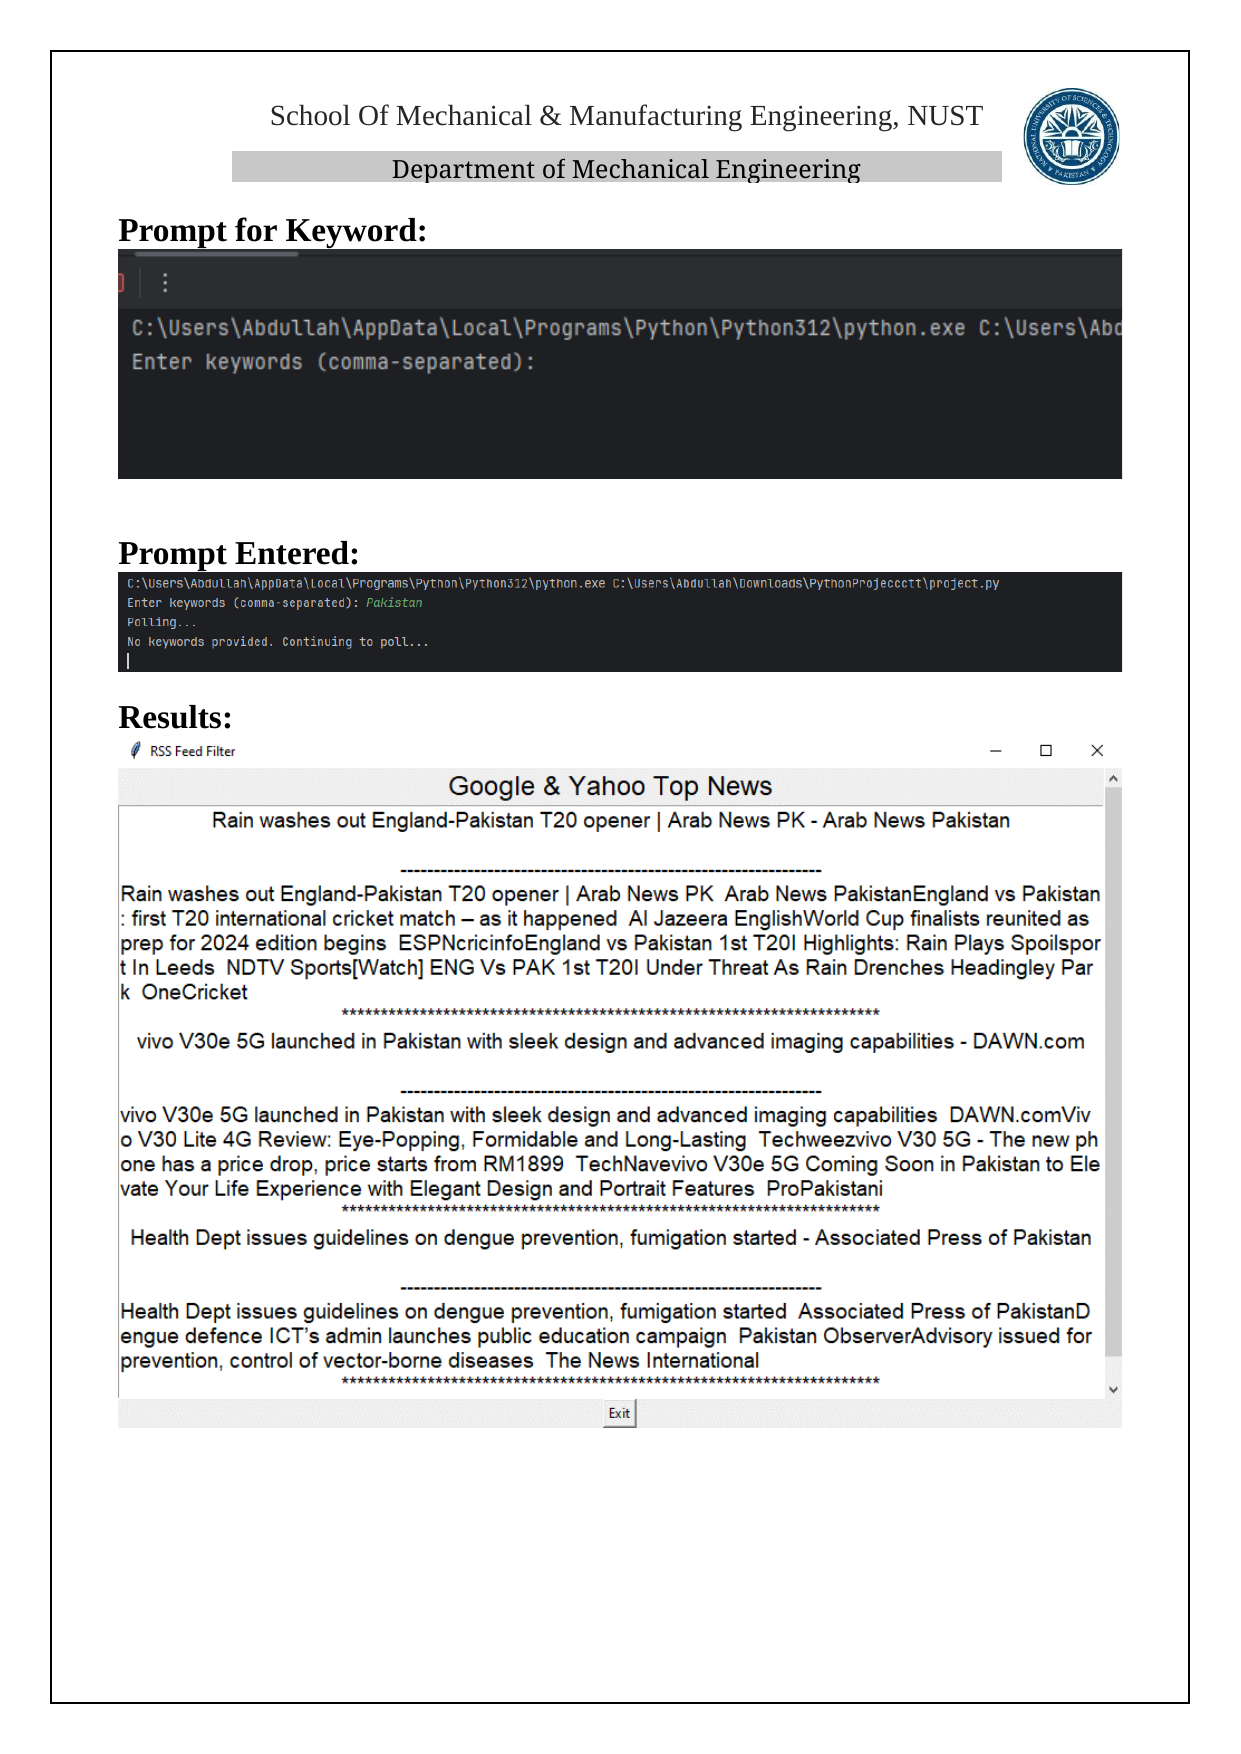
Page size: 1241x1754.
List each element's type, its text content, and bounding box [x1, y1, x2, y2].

subtitle Results: [118, 697, 1095, 736]
picture [118, 572, 1123, 672]
picture [1023, 88, 1120, 185]
picture [118, 736, 1123, 1428]
picture [118, 249, 1123, 479]
subtitle Prompt Entered: [118, 533, 1095, 571]
subtitle Prompt for Keyword: [118, 210, 1095, 249]
